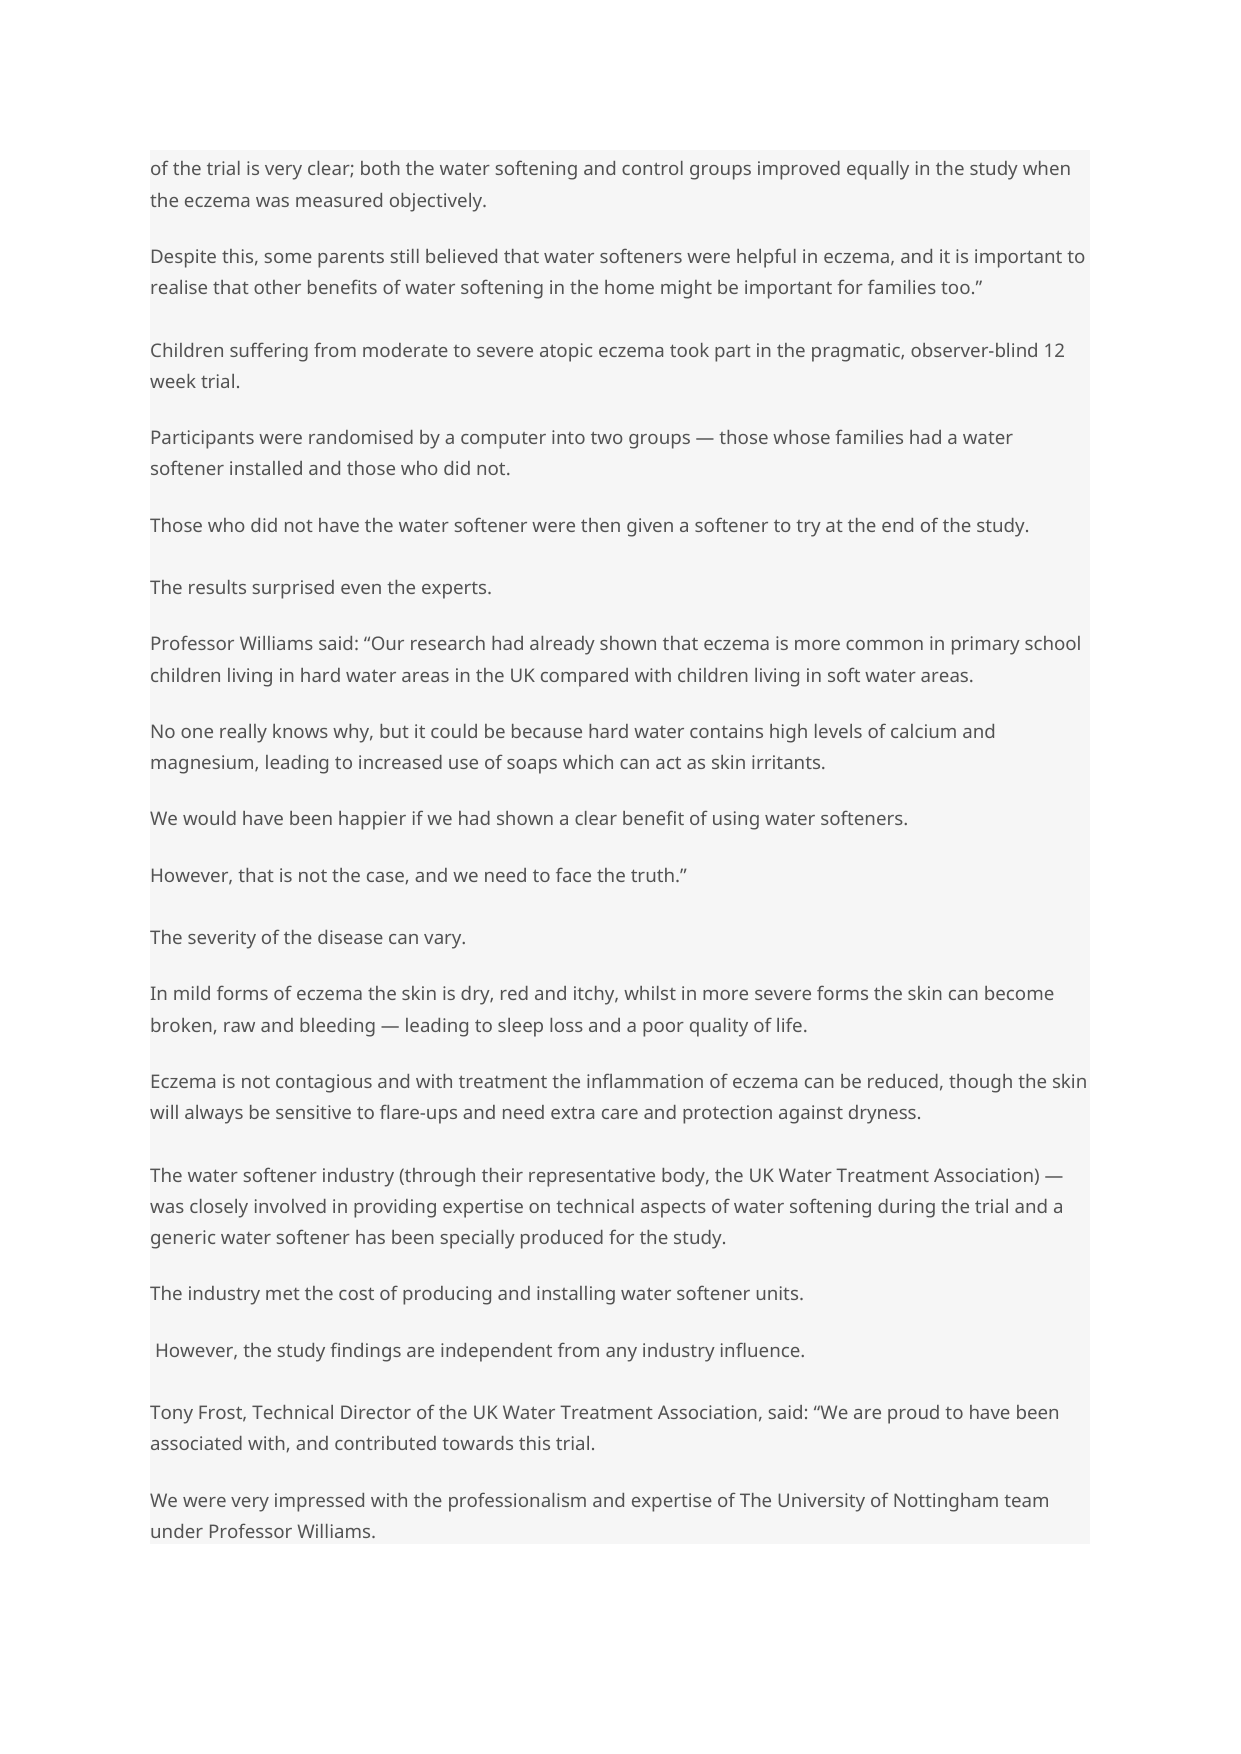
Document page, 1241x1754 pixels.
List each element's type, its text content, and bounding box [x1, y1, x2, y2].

text Despite this, some parents still believed that water softeners were helpful in eczema, and it is important to realise that other benefits of water softening in the home might be important for families too.” Children suffering from moderate to severe atopic eczema took part in the pragmatic, observer-blind 12 week trial. [150, 237, 1090, 394]
text No one really knows why, but it could be because hard water contains high levels of calcium and magnesium, leading to increased use of soaps which can act as skin irritants. [150, 712, 1090, 775]
text Eczema is not contagious and with treatment the inflammation of eczema can be reduced, though the skin will always be sensitive to flare-ups and need extra care and protection against dryness. The water softener industry (through their representative body, the UK Water Treatment Association) — was closely involved in providing expertise on technical aspects of water softening during the trial and a generic water softener has been specially produced for the study. [150, 1062, 1090, 1250]
text In mild forms of eczema the skin is dry, red and itchy, whilst in more severe forms the skin can become broken, raw and bleeding — leading to sleep loss and a poor quality of life. [150, 975, 1090, 1037]
text The industry met the cost of producing and installing water softener units. [150, 1275, 1090, 1306]
text However, that is not the case, and we need to face the truth.” The severity of the disease can vary. [150, 856, 1090, 950]
text Those who did not have the water softener were then given a softener to try at the end of the study. The results surprised even the experts. [150, 506, 1090, 600]
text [150, 150, 1090, 212]
text We were very impressed with the professionalism and expertise of The University of Nottingham team under Professor Williams. [150, 1481, 1090, 1544]
text However, the study findings are independent from any industry influence. Tony Frost, Technical Director of the UK Water Treatment Association, said: “We are proud to have been associated with, and contributed towards this trial. [150, 1331, 1090, 1456]
text We would have been happier if we had shown a clear benefit of using water softeners. [150, 800, 1090, 831]
text Professor Williams said: “Our research had already shown that eczema is more common in primary school children living in hard water areas in the UK compared with children living in soft water areas. [150, 625, 1090, 687]
text Participants were randomised by a computer into two groups — those whose families had a water softener installed and those who did not. [150, 419, 1090, 481]
